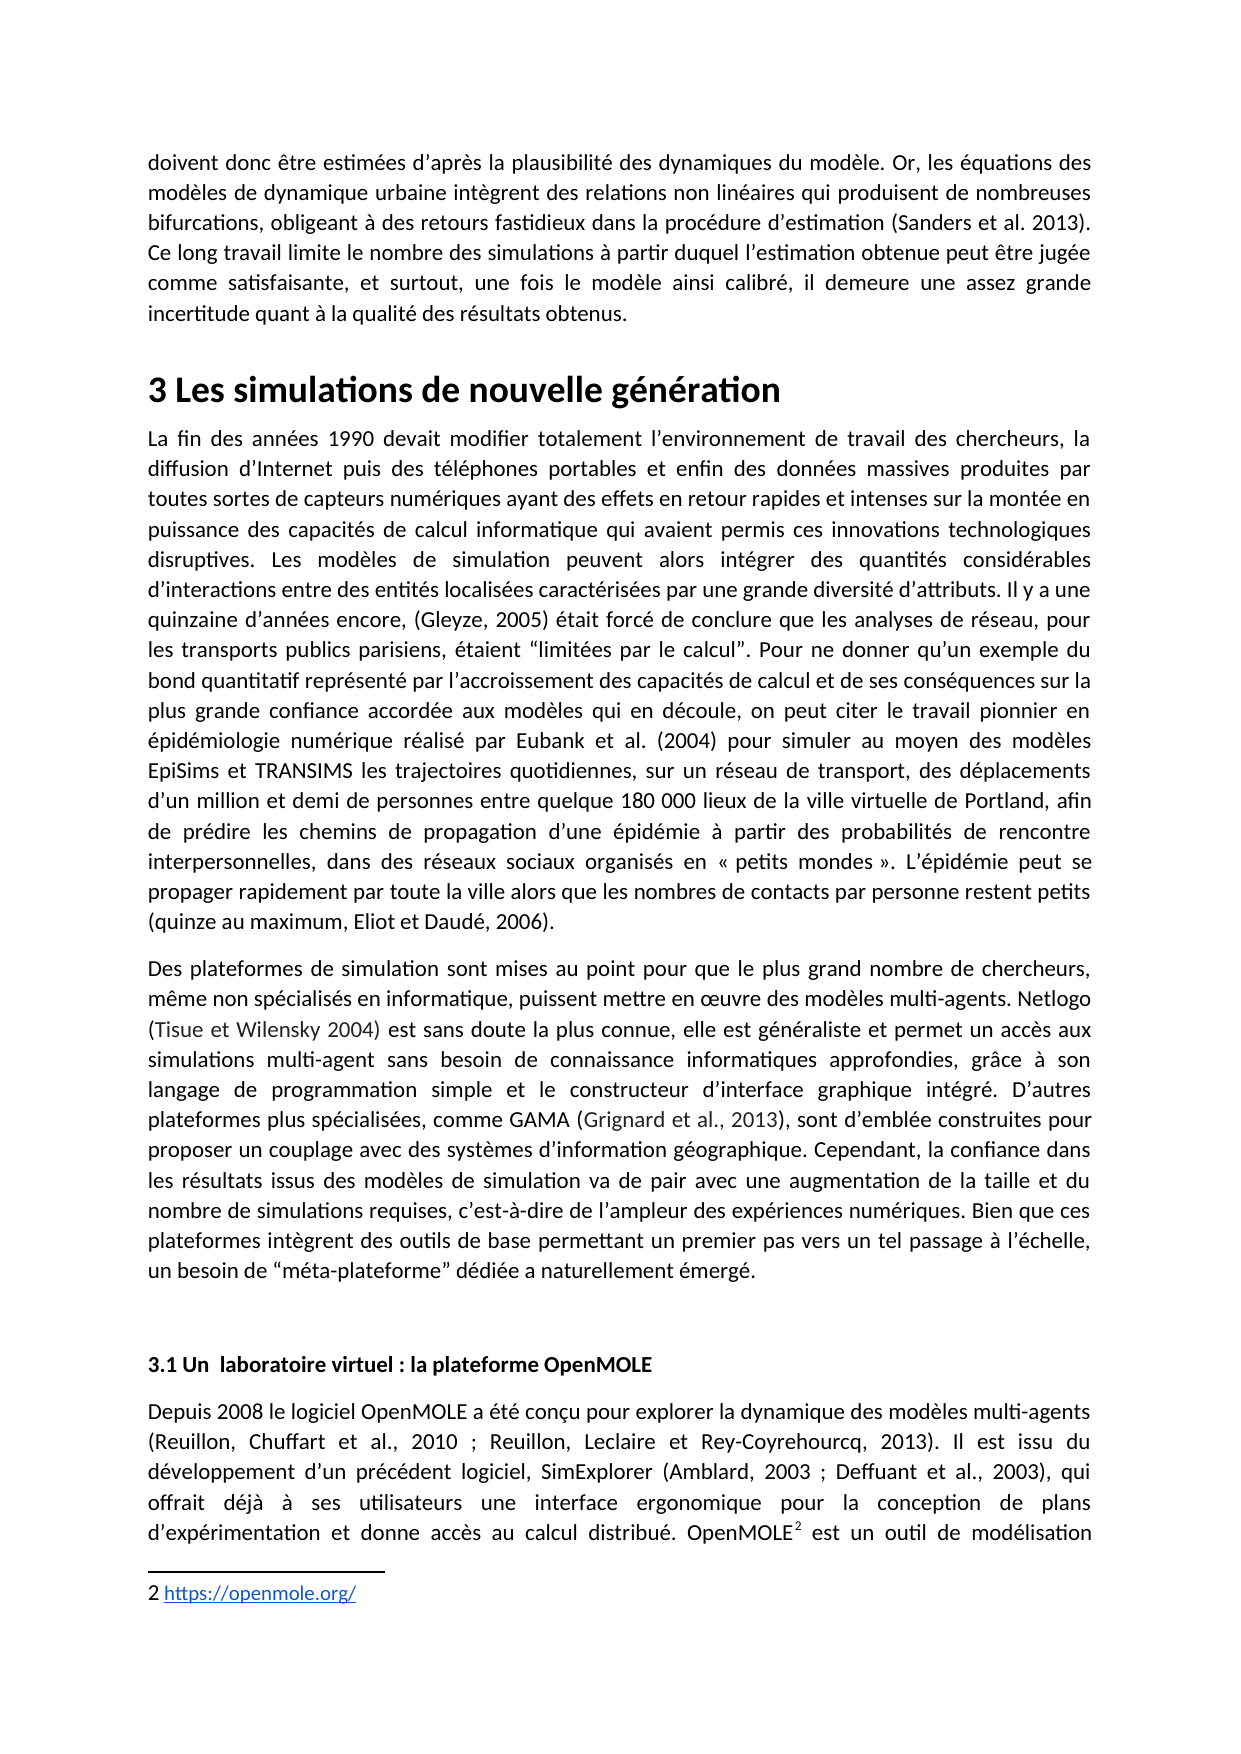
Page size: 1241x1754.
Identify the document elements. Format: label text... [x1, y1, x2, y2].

text La fin des années 1990 devait modifier totalement l’environnement de travail des chercheurs, la diffusion d’Internet puis des téléphones portables et enfin des données massives produites par toutes sortes de capteurs numériques ayant des effets en retour rapides et intenses sur la montée en puissance des capacités de calcul informatique qui avaient permis ces innovations technologiques disruptives. Les modèles de simulation peuvent alors intégrer des quantités considérables d’interactions entre des entités localisées caractérisées par une grande diversité d’attributs. Il y a une quinzaine d’années encore, (Gleyze, 2005) était forcé de conclure que les analyses de réseau, pour les transports publics parisiens, étaient “limitées par le calcul”. Pour ne donner qu’un exemple du bond quantitatif représenté par l’accroissement des capacités de calcul et de ses conséquences sur la plus grande confiance accordée aux modèles qui en découle, on peut citer le travail pionnier en épidémiologie numérique réalisé par Eubank et al. (2004) pour simuler au moyen des modèles EpiSims et TRANSIMS les trajectoires quotidiennes, sur un réseau de transport, des déplacements d’un million et demi de personnes entre quelque 180 000 lieux de la ville virtuelle de Portland, afin de prédire les chemins de propagation d’une épidémie à partir des probabilités de rencontre interpersonnelles, dans des réseaux sociaux organisés en « petits mondes ». L’épidémie peut se propager rapidement par toute la ville alors que les nombres de contacts par personne restent petits (quinze au maximum, Eliot et Daudé, 2006). [148, 424, 1093, 936]
subtitle 3 Les simulations de nouvelle génération [148, 366, 1093, 412]
text 3.1 Un laboratoire virtuel : la plateforme OpenMOLE [148, 1350, 1093, 1378]
text Des plateformes de simulation sont mises au point pour que le plus grand nombre de chercheurs, même non spécialisés en informatique, puissent mettre en œuvre des modèles multi-agents. Netlogo (Tisue et Wilensky 2004) est sans doute la plus connue, elle est généraliste et permet un accès aux simulations multi-agent sans besoin de connaissance informatiques approfondies, grâce à son langage de programmation simple et le constructeur d’interface graphique intégré. D’autres plateformes plus spécialisées, comme GAMA (Grignard et al., 2013), sont d’emblée construites pour proposer un couplage avec des systèmes d’information géographique. Cependant, la confiance dans les résultats issus des modèles de simulation va de pair avec une augmentation de la taille et du nombre de simulations requises, c’est-à-dire de l’ampleur des expériences numériques. Bien que ces plateformes intègrent des outils de base permettant un premier pas vers un tel passage à l’échelle, un besoin de “méta-plateforme” dédiée a naturellement émergé. [148, 954, 1093, 1284]
